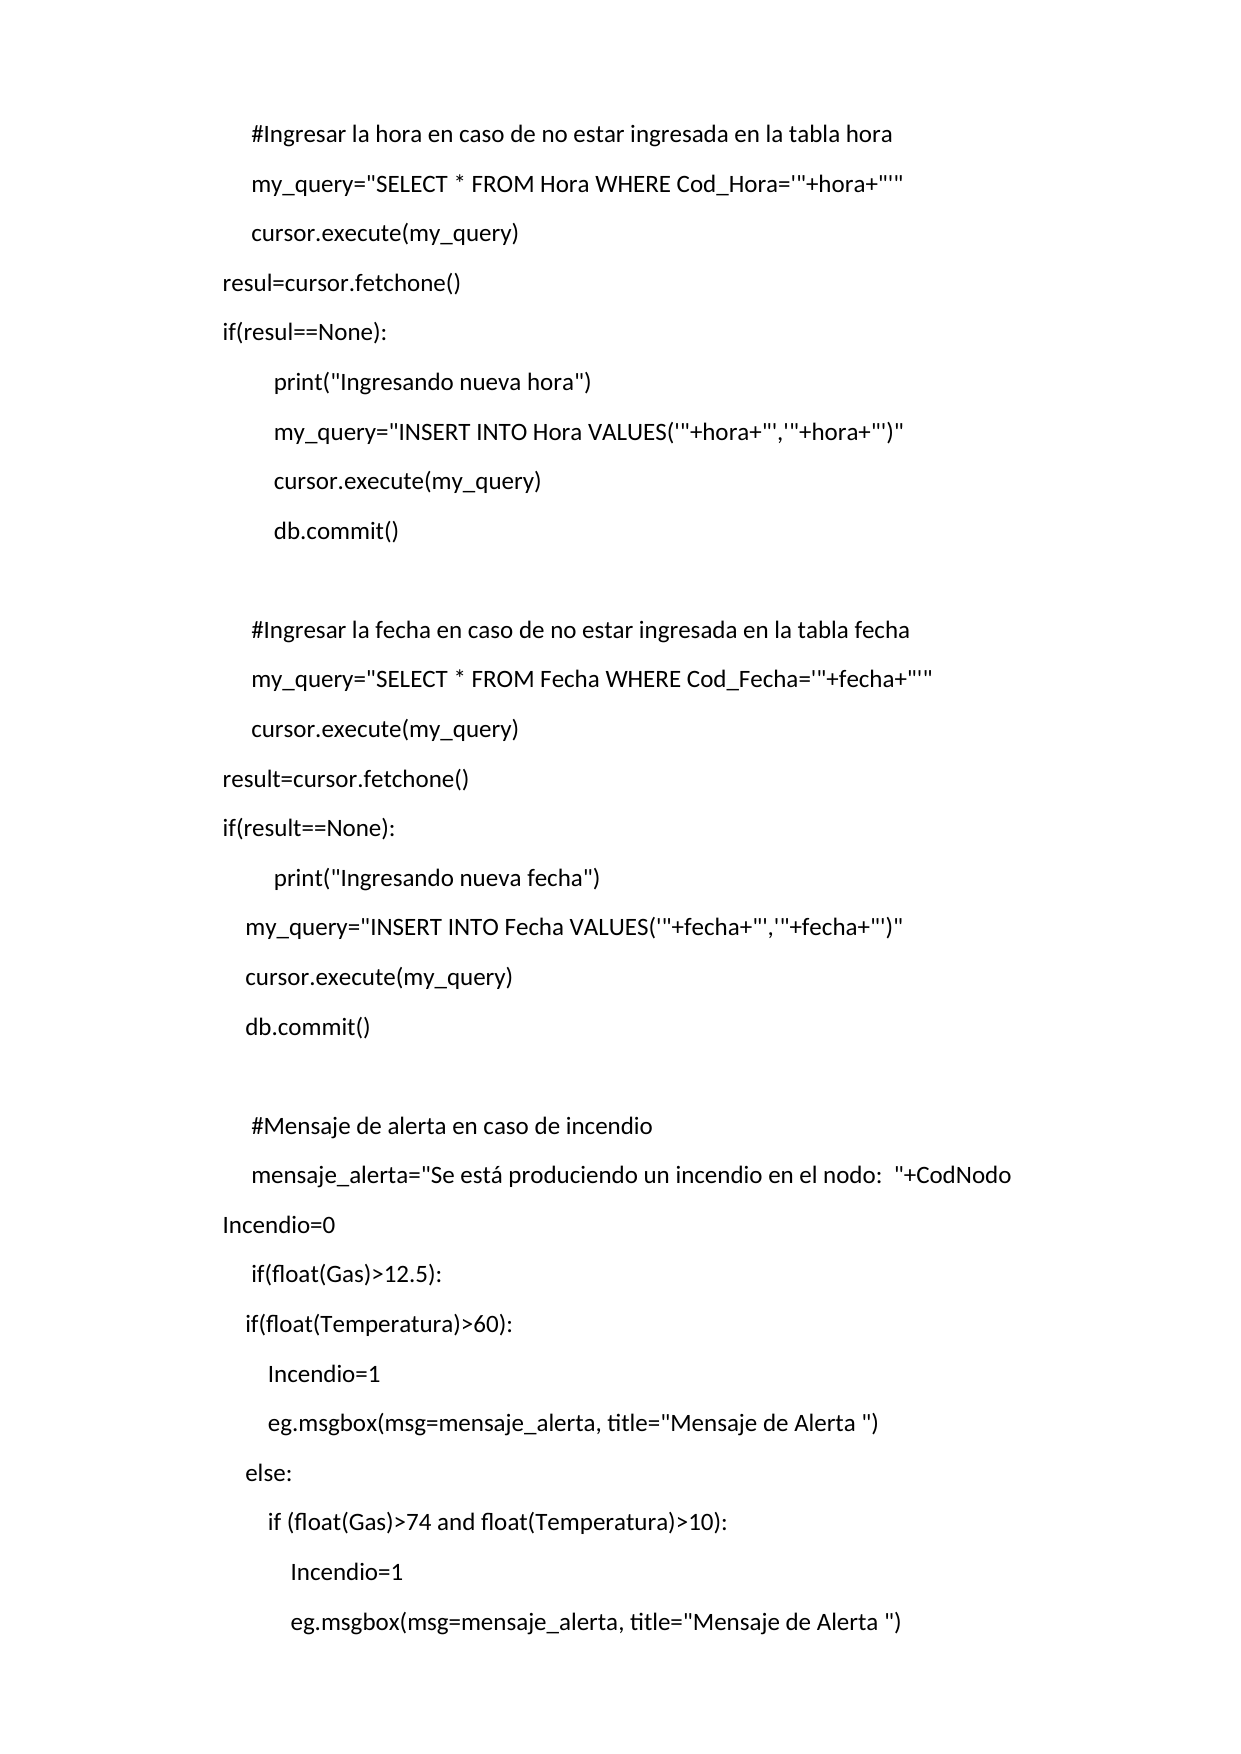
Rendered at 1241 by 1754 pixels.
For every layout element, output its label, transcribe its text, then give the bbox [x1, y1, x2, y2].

text db.commit() [177, 515, 1063, 545]
text print("Ingresando nueva fecha") [177, 862, 1063, 892]
text db.commit() [177, 1011, 1063, 1041]
text my_query="INSERT INTO Hora VALUES('"+hora+"','"+hora+"')" [177, 416, 1063, 446]
text #Ingresar la fecha en caso de no estar ingresada en la tabla fecha [177, 614, 1063, 644]
text cursor.execute(my_query) [177, 713, 1063, 744]
text if(resul==None): [177, 317, 1063, 347]
text eg.msgbox(msg=mensaje_alerta, title="Mensaje de Alerta ") [177, 1407, 1063, 1438]
text #Ingresar la hora en caso de no estar ingresada en la tabla hora [177, 118, 1063, 149]
text cursor.execute(my_query) [177, 961, 1063, 992]
text eg.msgbox(msg=mensaje_alerta, title="Mensaje de Alerta ") [177, 1606, 1063, 1636]
text cursor.execute(my_query) [177, 465, 1063, 496]
text if (float(Gas)>74 and float(Temperatura)>10): [177, 1507, 1063, 1537]
text #Mensaje de alerta en caso de incendio [177, 1110, 1063, 1140]
text mensaje_alerta="Se está produciendo un incendio en el nodo: "+CodNodo [177, 1159, 1063, 1190]
text my_query="INSERT INTO Fecha VALUES('"+fecha+"','"+fecha+"')" [177, 912, 1063, 942]
text my_query="SELECT * FROM Fecha WHERE Cod_Fecha='"+fecha+"'" [177, 664, 1063, 694]
text my_query="SELECT * FROM Hora WHERE Cod_Hora='"+hora+"'" [177, 168, 1063, 198]
text if(float(Temperatura)>60): [177, 1308, 1063, 1339]
text cursor.execute(my_query) [177, 217, 1063, 248]
text if(float(Gas)>12.5): [177, 1259, 1063, 1289]
text resul=cursor.fetchone() [177, 267, 1063, 297]
text print("Ingresando nueva hora") [177, 366, 1063, 397]
text Incendio=0 [177, 1209, 1063, 1239]
text result=cursor.fetchone() [177, 763, 1063, 793]
text if(result==None): [177, 812, 1063, 843]
text Incendio=1 [177, 1556, 1063, 1587]
text Incendio=1 [177, 1358, 1063, 1388]
text else: [177, 1457, 1063, 1487]
